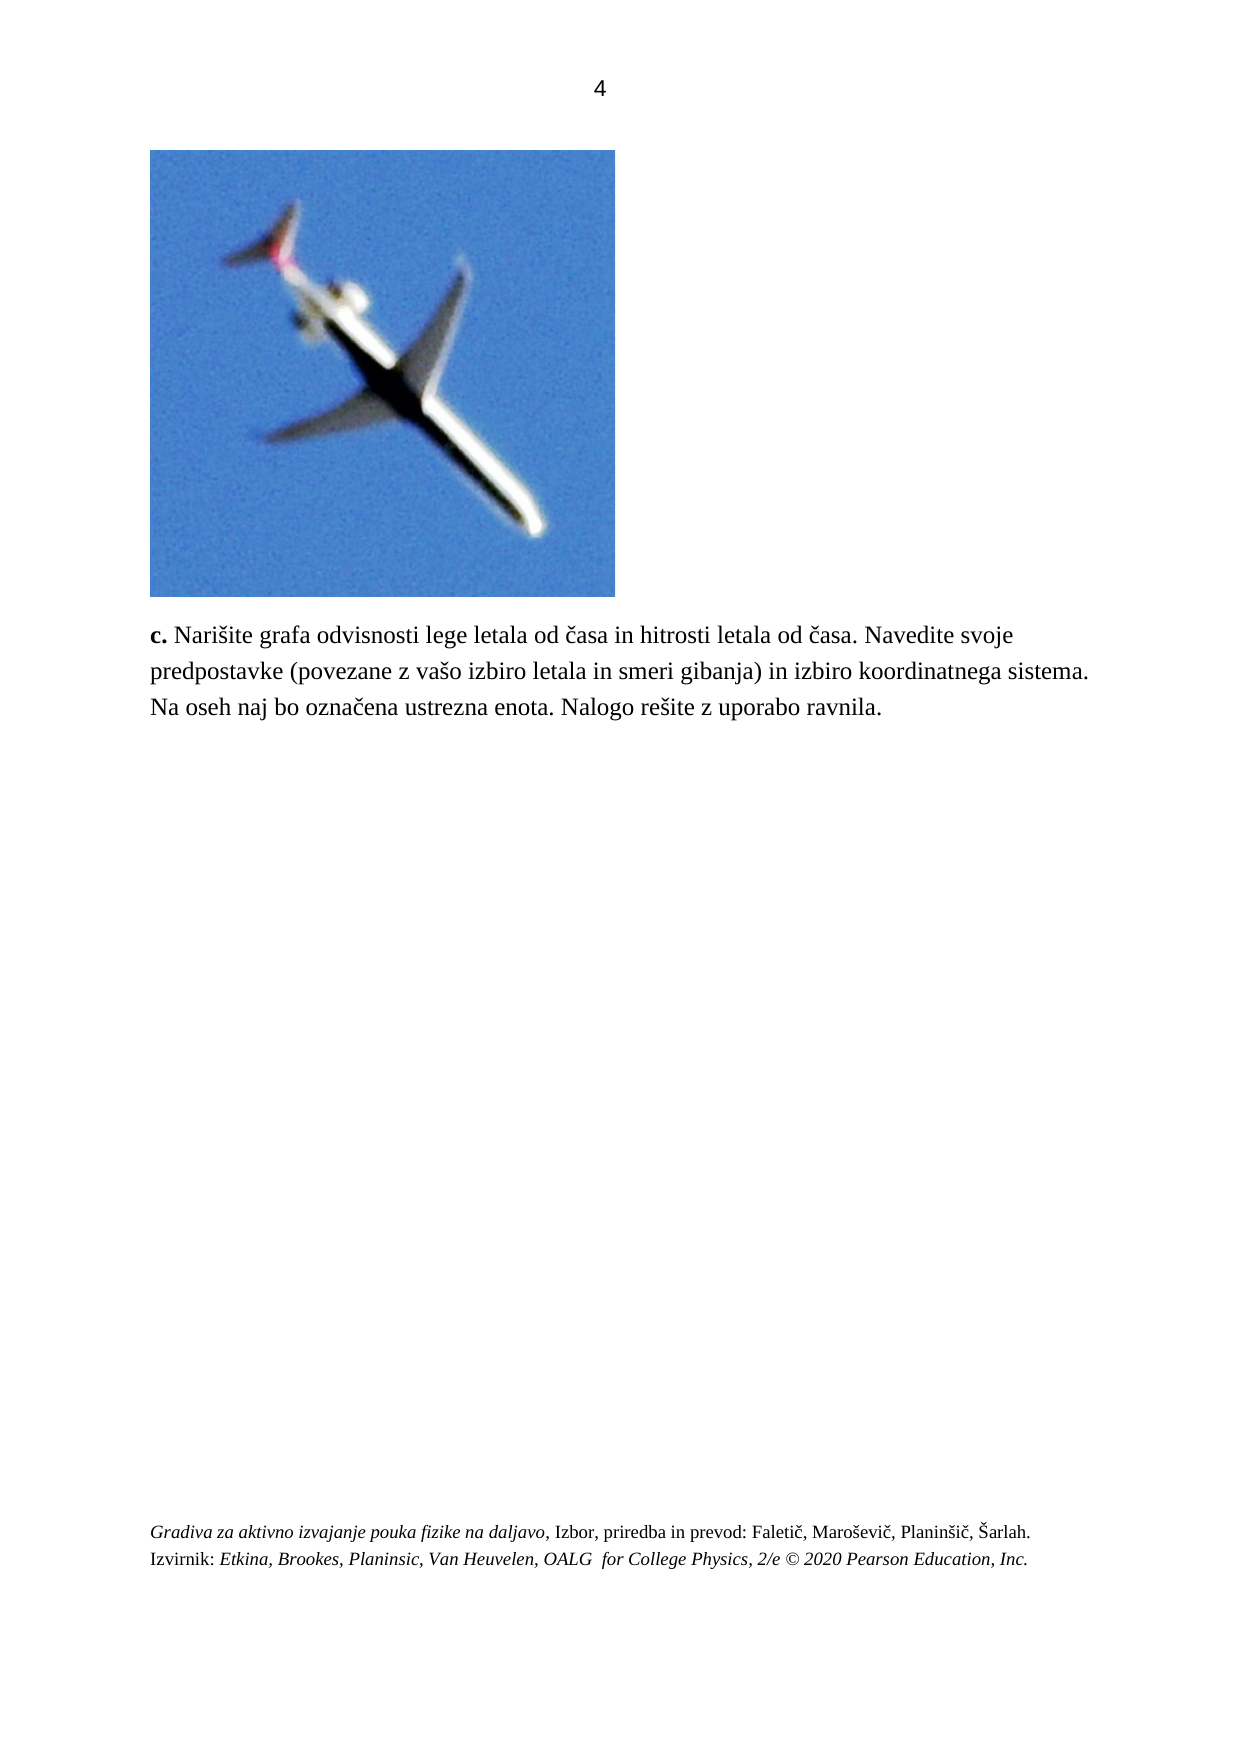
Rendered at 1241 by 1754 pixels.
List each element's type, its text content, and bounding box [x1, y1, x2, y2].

text c. Narišite grafa odvisnosti lege letala od časa in hitrosti letala od časa. Navedite svoje predpostavke (povezane z vašo izbiro letala in smeri gibanja) in izbiro koordinatnega sistema. Na oseh naj bo označena ustrezna enota. Nalogo rešite z uporabo ravnila. [150, 621, 1090, 721]
picture [150, 150, 615, 597]
